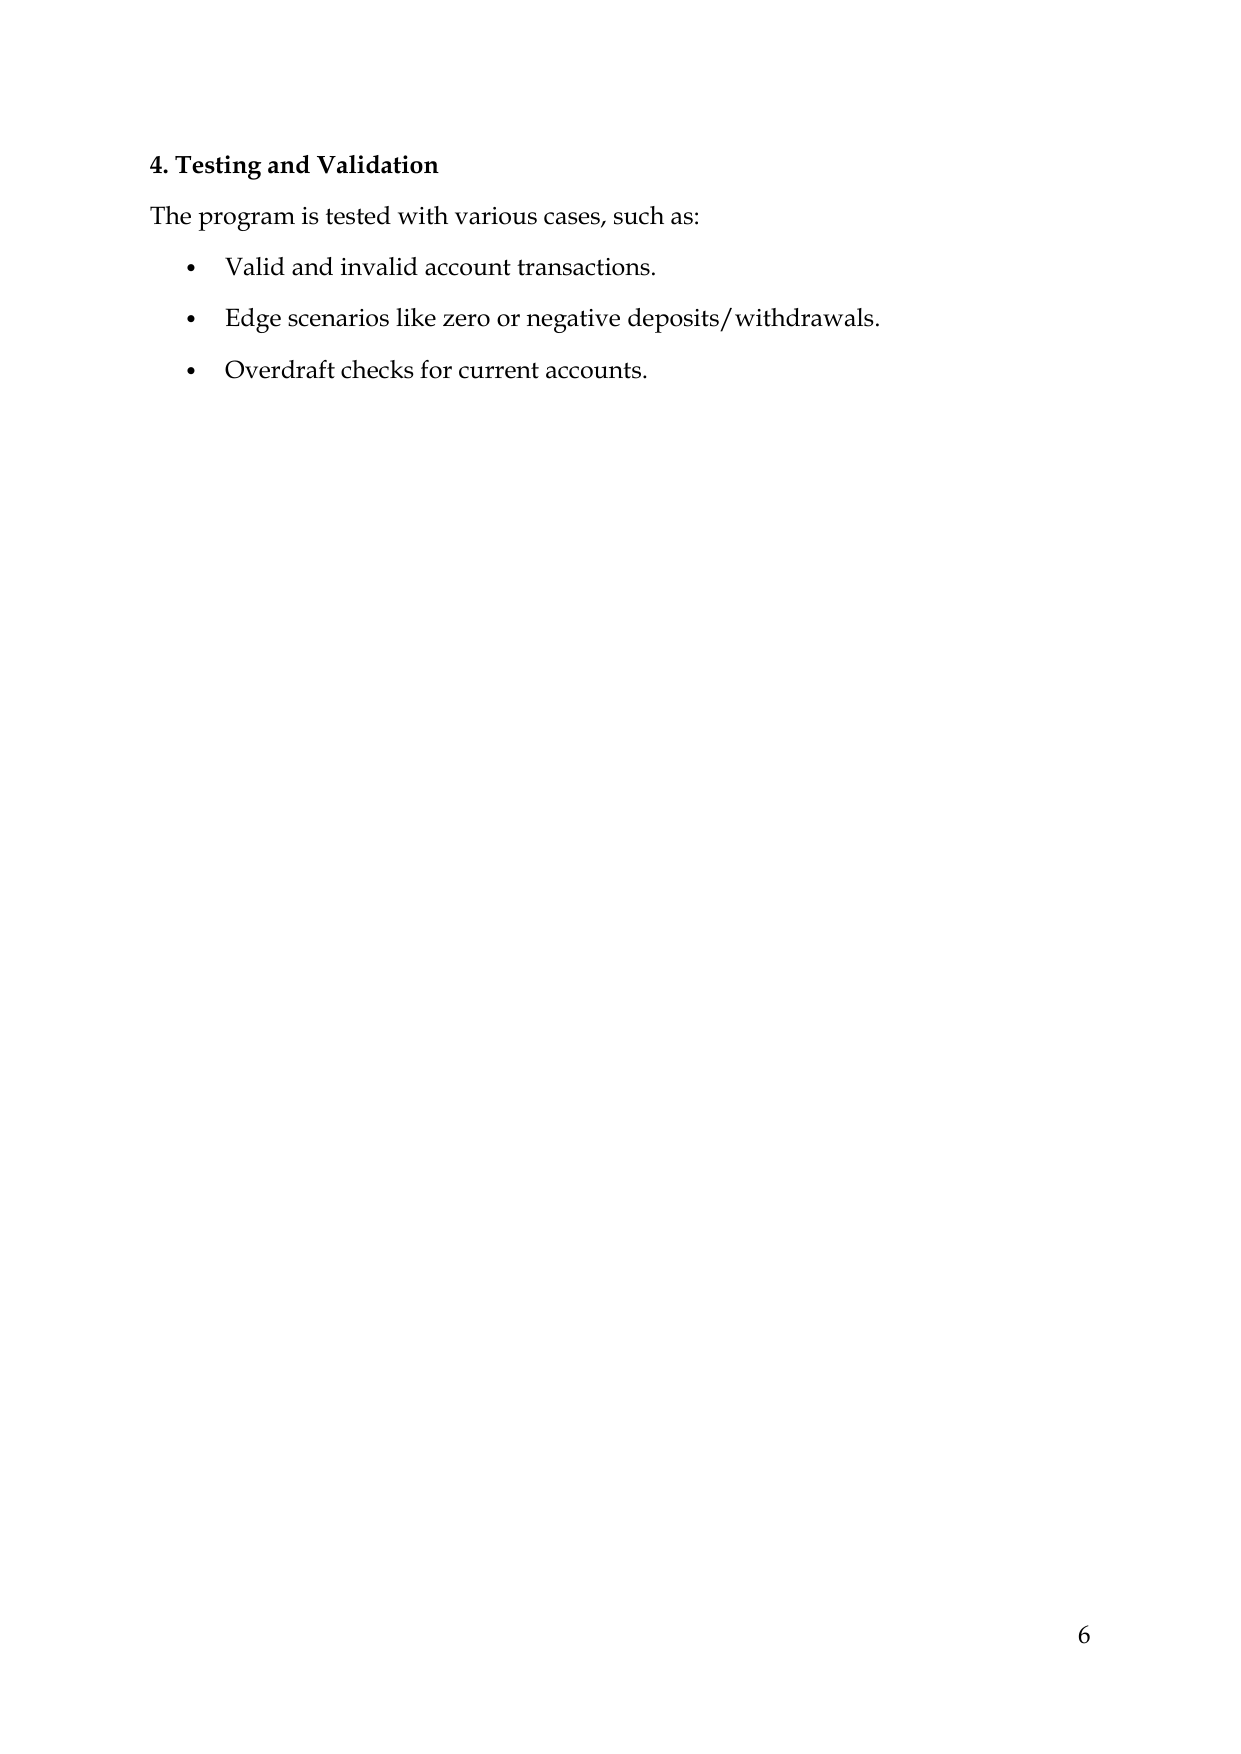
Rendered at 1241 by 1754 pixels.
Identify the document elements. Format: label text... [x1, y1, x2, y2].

text 4. Testing and Validation [150, 150, 1090, 180]
list Overdraft checks for current accounts. [187, 355, 1090, 385]
text The program is tested with various cases, such as: [150, 201, 1090, 231]
list Edge scenarios like zero or negative deposits/withdrawals. [187, 304, 1090, 334]
list Valid and invalid account transactions. [187, 252, 1090, 283]
